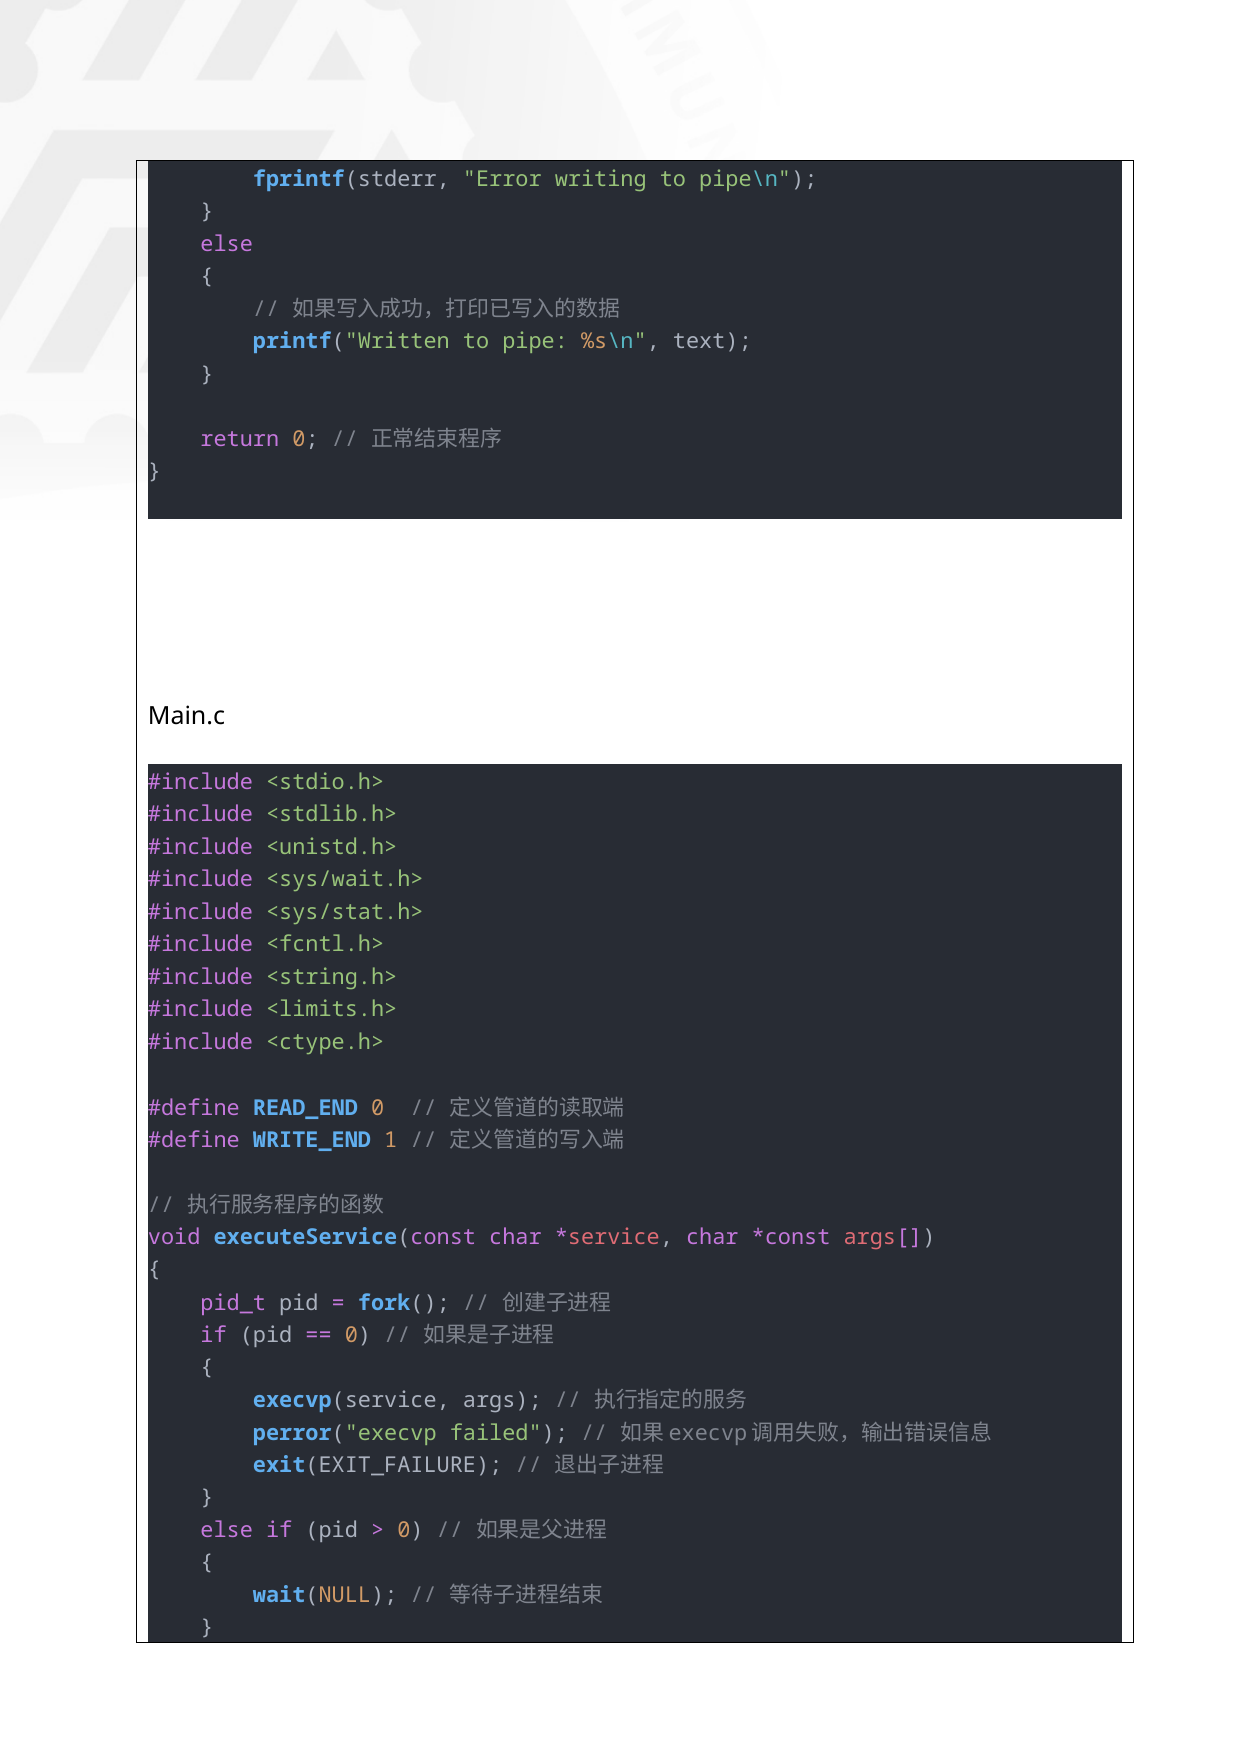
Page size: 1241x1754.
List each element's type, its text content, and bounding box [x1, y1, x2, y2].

picture [0, 0, 879, 522]
